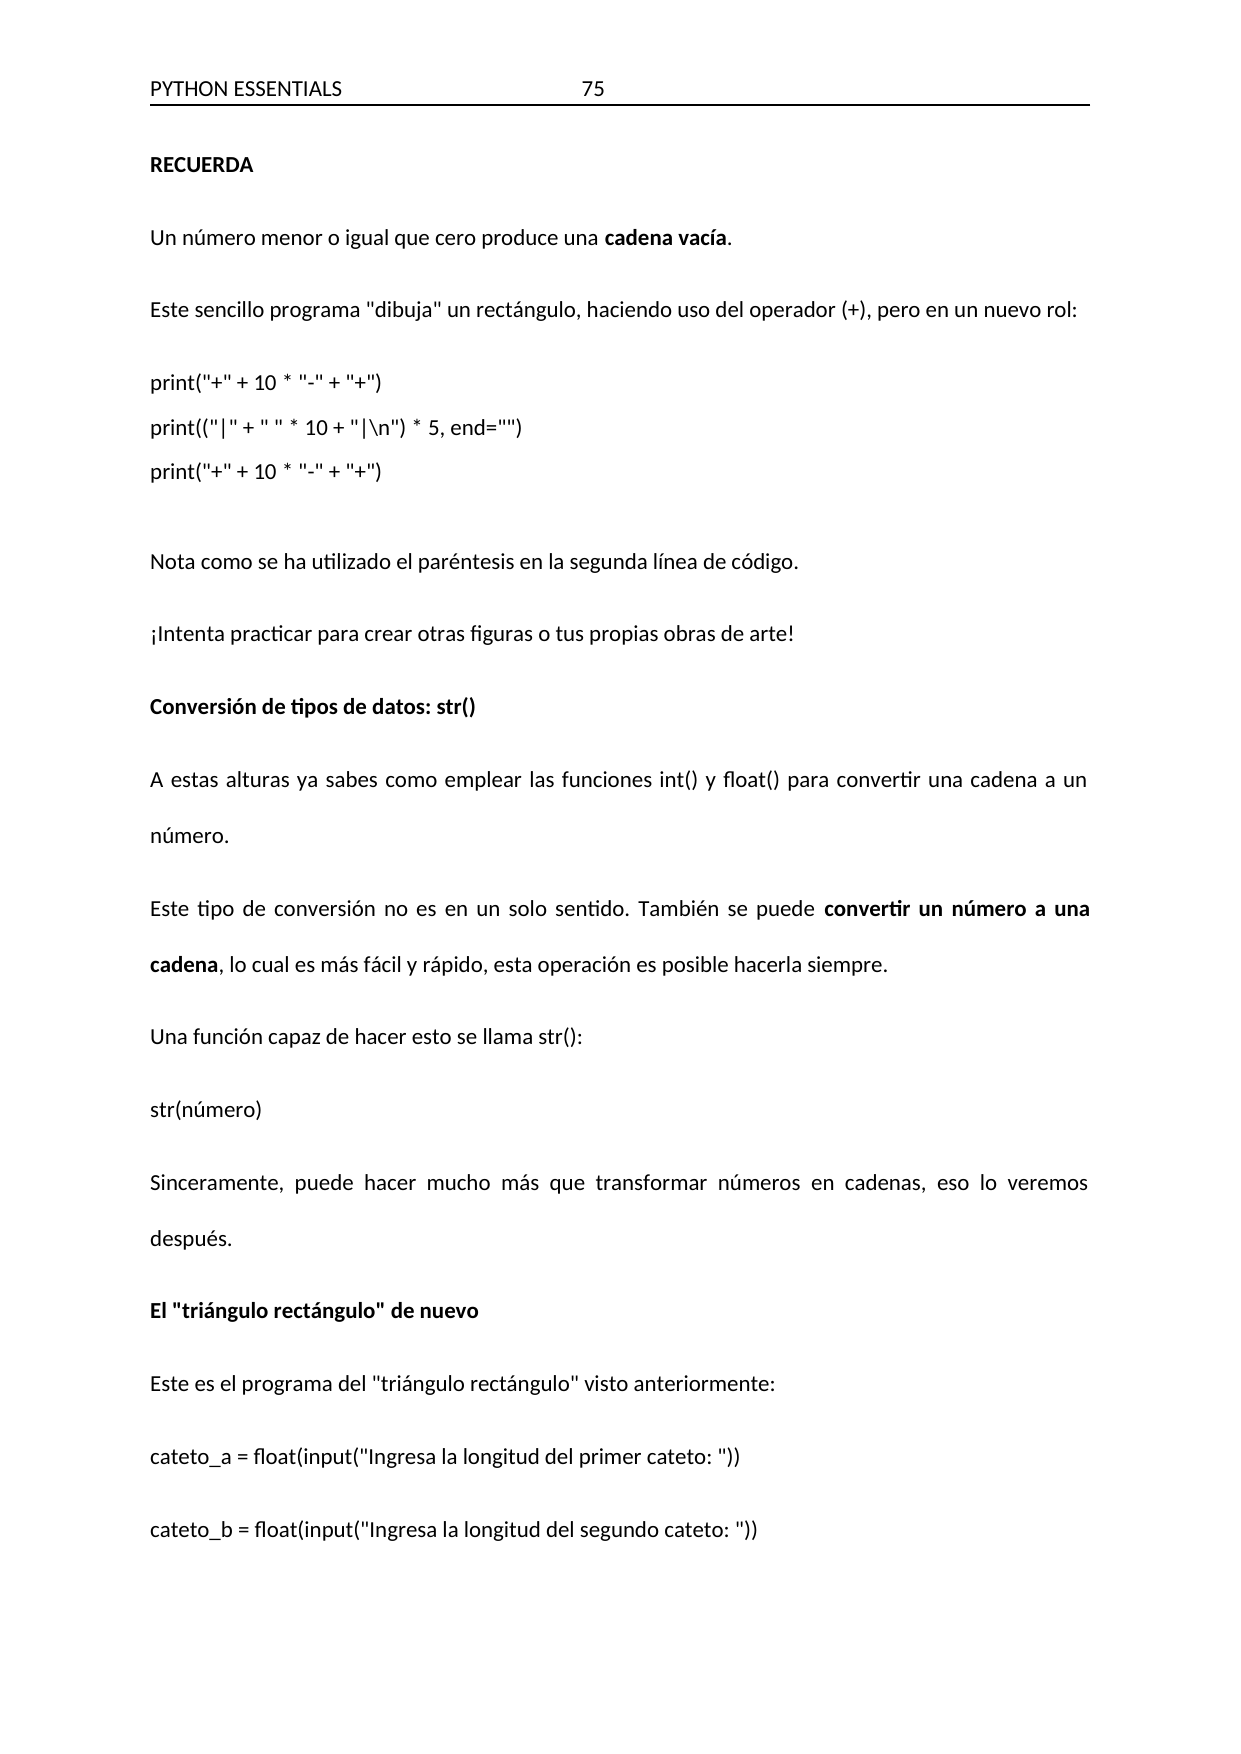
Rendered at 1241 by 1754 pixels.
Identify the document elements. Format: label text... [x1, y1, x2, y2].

text El "triángulo rectángulo" de nuevo [150, 1297, 1090, 1325]
text RECUERDA [150, 150, 1090, 178]
text print("+" + 10 * "-" + "+") [150, 368, 1090, 396]
text Nota como se ha utilizado el paréntesis en la segunda línea de código. [150, 547, 1090, 575]
text str(número) [150, 1095, 1090, 1123]
text Este es el programa del "triángulo rectángulo" visto anteriormente: [150, 1369, 1090, 1397]
text print("+" + 10 * "-" + "+") [150, 457, 1090, 486]
text Este sencillo programa "dibuja" un rectángulo, haciendo uso del operador (+), pero en un nuevo rol: [150, 295, 1090, 323]
text Conversión de tipos de datos: str() [150, 692, 1090, 720]
text cateto_a = float(input("Ingresa la longitud del primer cateto: ")) [150, 1442, 1090, 1470]
text print(("|" + " " * 10 + "|\n") * 5, end="") [150, 413, 1090, 441]
text Sinceramente, puede hacer mucho más que transformar números en cadenas, eso lo veremos después. [150, 1168, 1090, 1252]
text ¡Intenta practicar para crear otras figuras o tus propias obras de arte! [150, 619, 1090, 648]
text Un número menor o igual que cero produce una cadena vacía. [150, 223, 1090, 251]
text cateto_b = float(input("Ingresa la longitud del segundo cateto: ")) [150, 1515, 1090, 1543]
text Una función capaz de hacer esto se llama str(): [150, 1022, 1090, 1051]
text Este tipo de conversión no es en un solo sentido. También se puede convertir un número a una cadena, lo cual es más fácil y rápido, esta operación es posible hacerla siempre. [150, 894, 1090, 978]
text A estas alturas ya sabes como emplear las funciones int() y float() para convertir una cadena a un número. [150, 765, 1090, 849]
